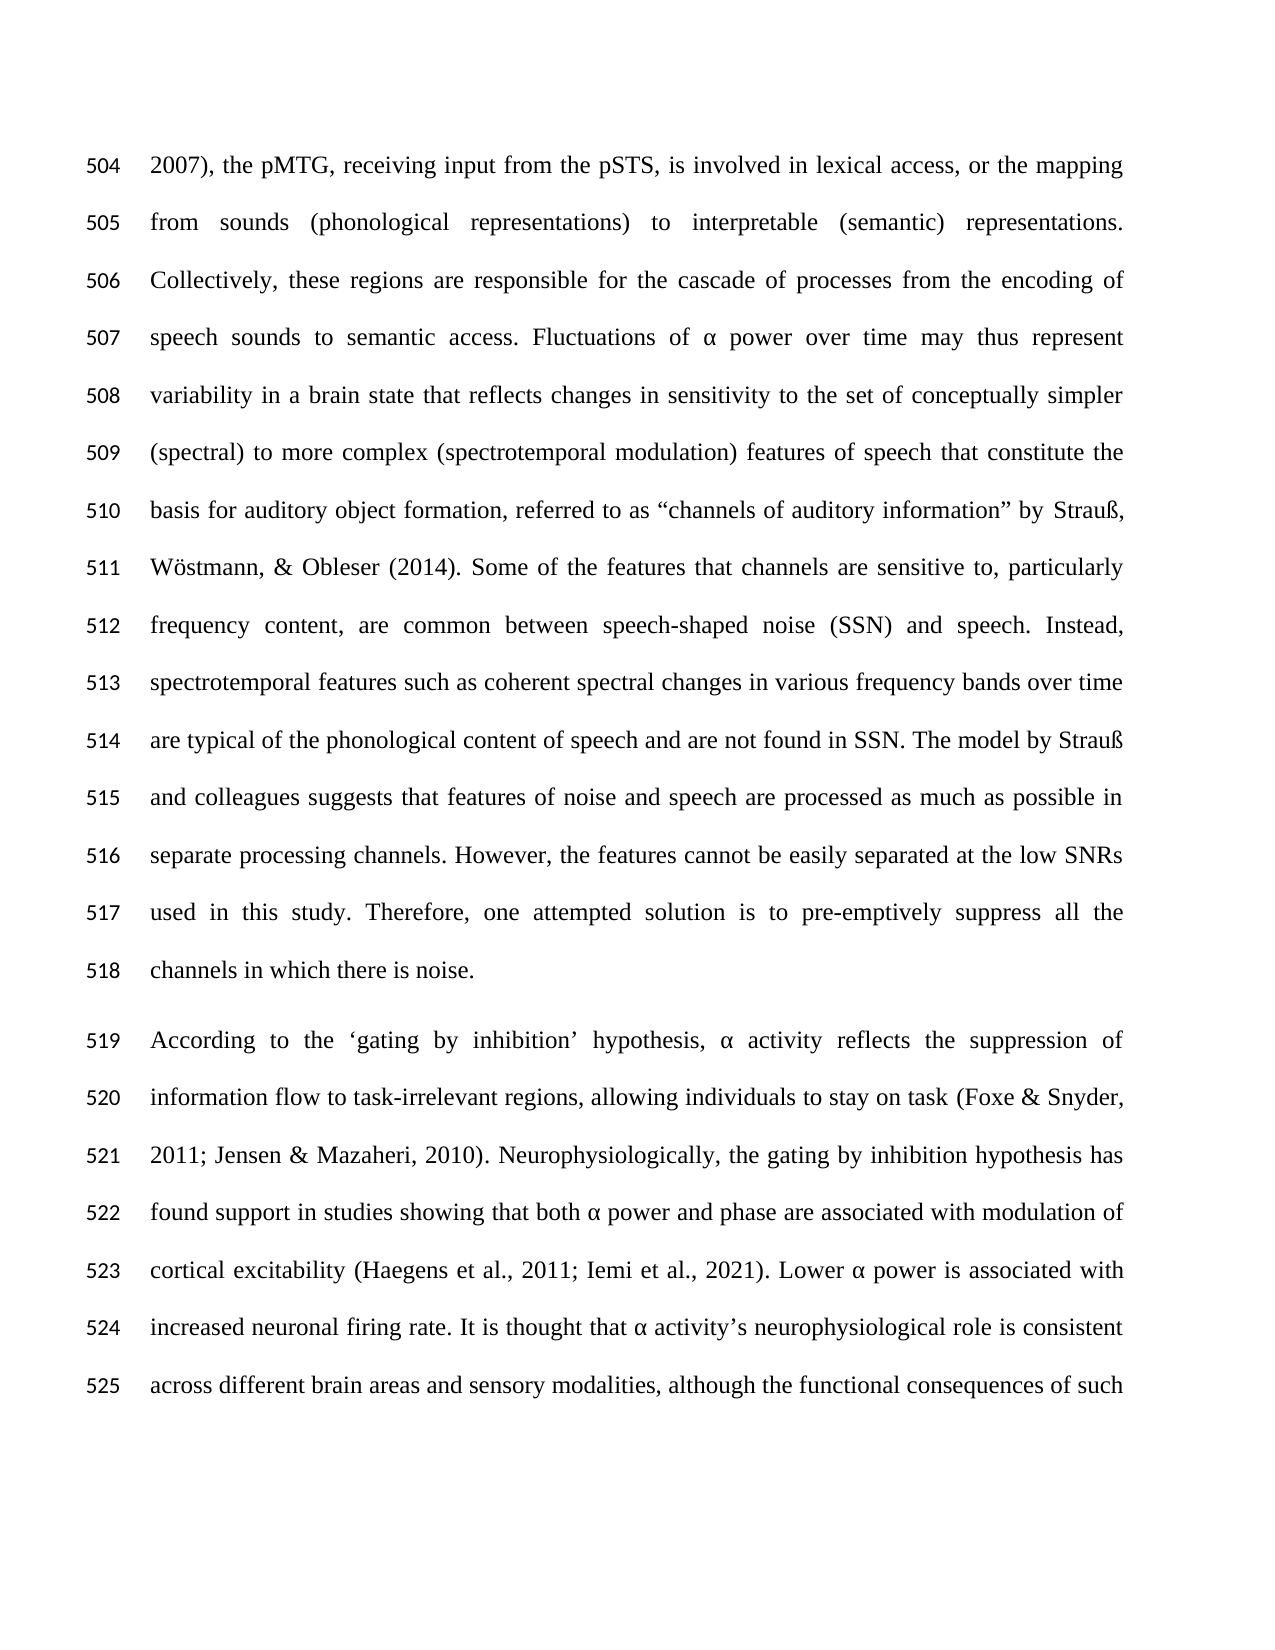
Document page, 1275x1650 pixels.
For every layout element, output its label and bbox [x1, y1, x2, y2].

text [150, 150, 1124, 984]
text [150, 1025, 1124, 1399]
